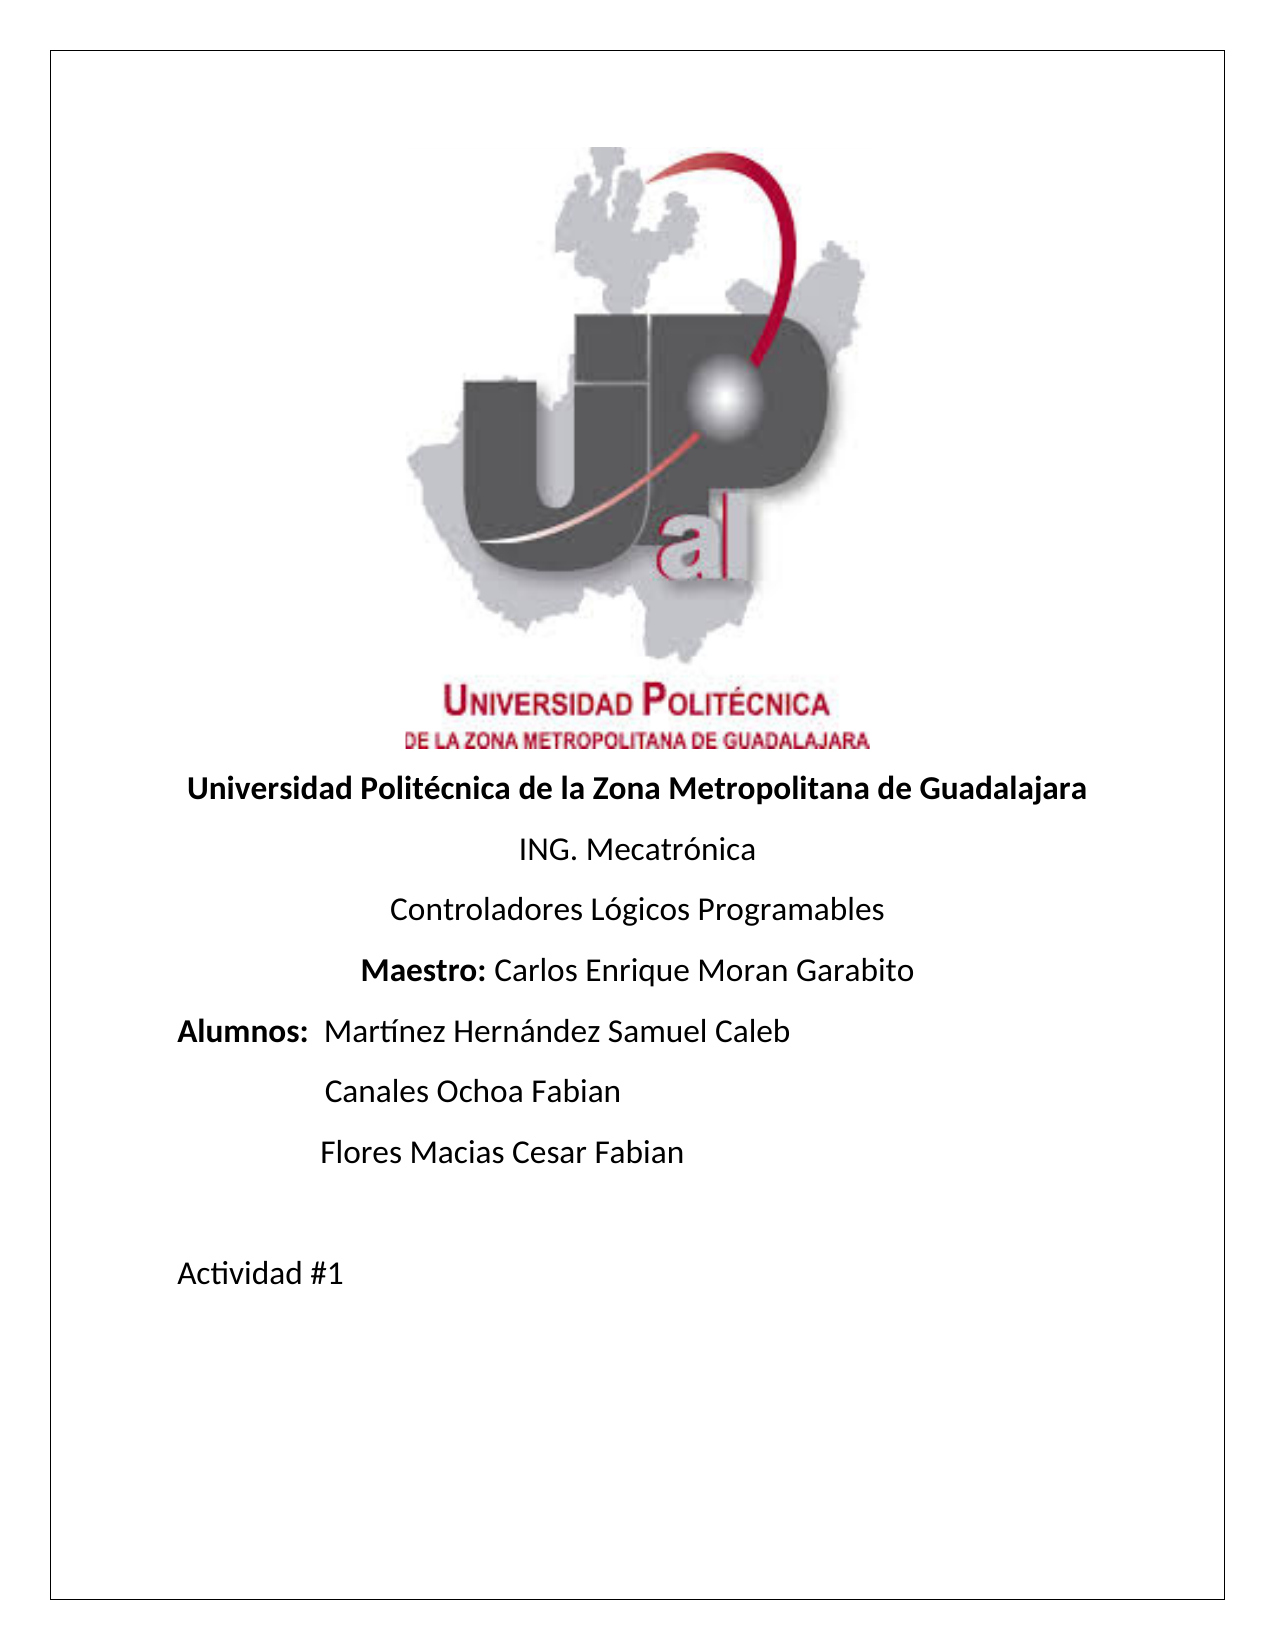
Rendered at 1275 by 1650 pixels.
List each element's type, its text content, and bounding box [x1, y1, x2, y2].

text Maestro: Carlos Enrique Moran Garabito [177, 949, 1098, 990]
text ING. Mecatrónica [177, 828, 1098, 868]
text Controladores Lógicos Programables [177, 888, 1098, 929]
text Canales Ochoa Fabian [177, 1070, 1098, 1111]
picture [405, 147, 870, 749]
text Universidad Politécnica de la Zona Metropolitana de Guadalajara [177, 767, 1098, 808]
text Flores Macias Cesar Fabian [177, 1131, 1098, 1172]
text Alumnos: Martínez Hernández Samuel Caleb [177, 1009, 1098, 1050]
text Actividad #1 [177, 1252, 1098, 1293]
